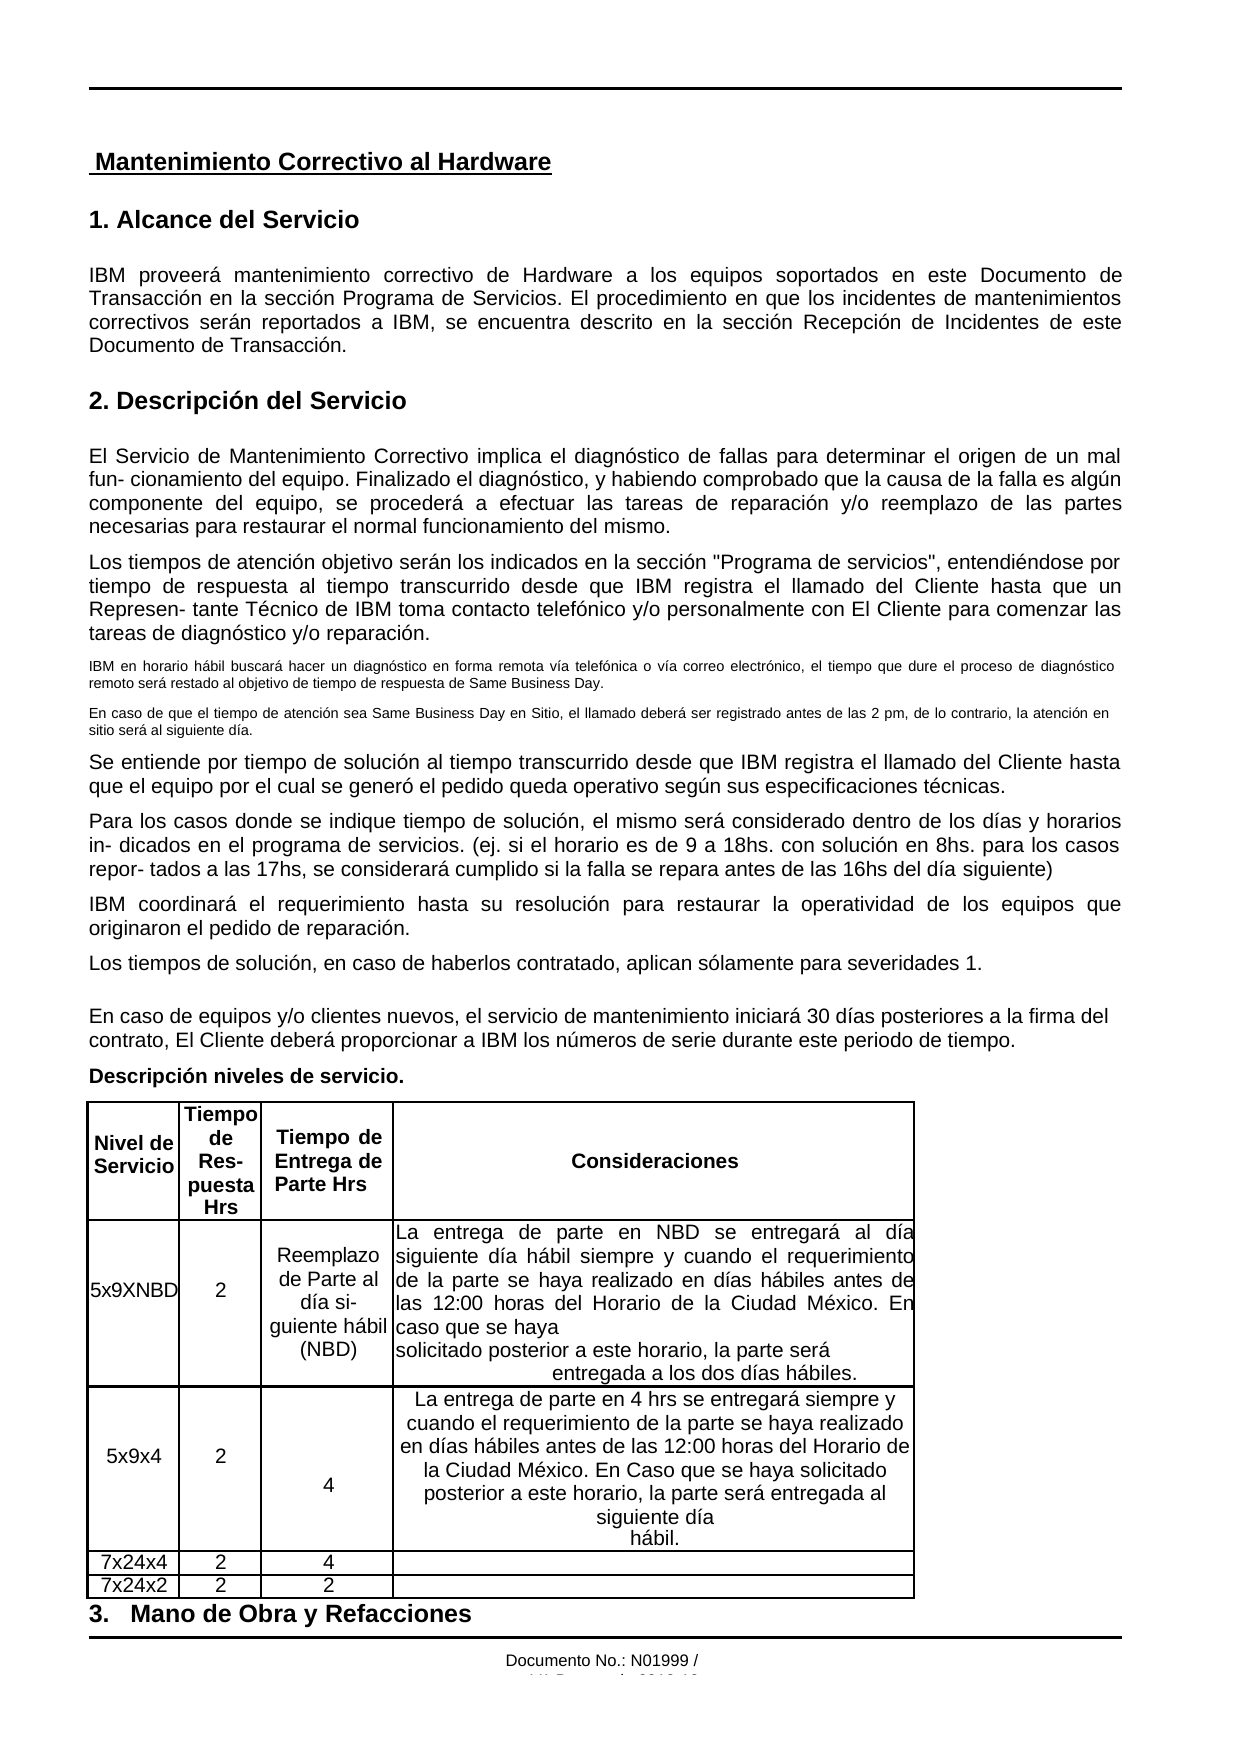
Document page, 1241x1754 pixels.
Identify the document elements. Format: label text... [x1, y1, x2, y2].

table_cell [394, 1552, 913, 1573]
text Los tiempos de solución, en caso de haberlos contratado, aplican sólamente para severidades 1. [88, 951, 1136, 975]
table_cell [394, 1576, 913, 1597]
list Mano de Obra y Refacciones [88, 1599, 1136, 1628]
table_cell 4 [262, 1552, 392, 1573]
text El Servicio de Mantenimiento Correctivo implica el diagnóstico de fallas para determinar el origen de un mal fun- cionamiento del equipo. Finalizado el diagnóstico, y habiendo comprobado que la causa de la falla es algún componente del equipo, se procederá a efectuar las tareas de reparación y/o reemplazo de las partes necesarias para restaurar el normal funcionamiento del mismo. [88, 444, 1122, 538]
list Alcance del Servicio [88, 205, 1136, 233]
table_cell 2 [180, 1221, 260, 1385]
text Se entiende por tiempo de solución al tiempo transcurrido desde que IBM registra el llamado del Cliente hasta que el equipo por el cual se generó el pedido queda operativo según sus especificaciones técnicas. [88, 751, 1122, 797]
subtitle Descripción del Servicio [88, 386, 1136, 414]
table_cell La entrega de parte en 4 hrs se entregará siempre y cuando el requerimiento de la parte se haya realizado en días hábiles antes de las 12:00 horas del Horario de la Ciudad México. En Caso que se haya solicitado posterior a este horario, la parte será entregada al siguiente día hábil. [394, 1388, 913, 1550]
text IBM proveerá mantenimiento correctivo de Hardware a los equipos soportados en este Documento de Transacción en la sección Programa de Servicios. El procedimiento en que los incidentes de mantenimientos correctivos serán reportados a IBM, se encuentra descrito en la sección Recepción de Incidentes de este Documento de Transacción. [88, 263, 1122, 357]
table_cell 4 [262, 1388, 392, 1550]
table_cell 5x9XNBD [89, 1221, 178, 1385]
table_header Tiempo de Res- puesta Hrs [180, 1103, 260, 1219]
text En caso de que el tiempo de atención sea Same Business Day en Sitio, el llamado deberá ser registrado antes de las 2 pm, de lo contrario, la atención en sitio será al siguiente día. [88, 704, 1114, 738]
table_cell La entrega de parte en NBD se entregará al día siguiente día hábil siempre y cuando el requerimiento de la parte se haya realizado en días hábiles antes de las 12:00 horas del Horario de la Ciudad México. En caso que se haya solicitado posterior a este horario, la parte será entregada a los dos días hábiles. [394, 1221, 913, 1385]
table_header Tiempo de Entrega de Parte Hrs [262, 1103, 392, 1219]
table_cell 7x24x4 [89, 1552, 178, 1573]
text IBM en horario hábil buscará hacer un diagnóstico en forma remota vía telefónica o vía correo electrónico, el tiempo que dure el proceso de diagnóstico remoto será restado al objetivo de tiempo de respuesta de Same Business Day. [88, 657, 1118, 691]
table_cell 7x24x2 [89, 1576, 178, 1597]
text Para los casos donde se indique tiempo de solución, el mismo será considerado dentro de los días y horarios in- dicados en el programa de servicios. (ej. si el horario es de 9 a 18hs. con solución en 8hs. para los casos repor- tados a las 17hs, se considerará cumplido si la falla se repara antes de las 16hs del día siguiente) [88, 810, 1122, 880]
table_cell 2 [180, 1552, 260, 1573]
text En caso de equipos y/o clientes nuevos, el servicio de mantenimiento iniciará 30 días posteriores a la firma del contrato, El Cliente deberá proporcionar a IBM los números de serie durante este periodo de tiempo. [88, 1005, 1112, 1052]
table_cell 2 [180, 1576, 260, 1597]
text IBM coordinará el requerimiento hasta su resolución para restaurar la operatividad de los equipos que originaron el pedido de reparación. [88, 892, 1122, 939]
table_header Consideraciones [394, 1103, 913, 1219]
text Los tiempos de atención objetivo serán los indicados en la sección "Programa de servicios", entendiéndose por tiempo de respuesta al tiempo transcurrido desde que IBM registra el llamado del Cliente hasta que un Represen- tante Técnico de IBM toma contacto telefónico y/o personalmente con El Cliente para comenzar las tareas de diagnóstico y/o reparación. [88, 550, 1122, 644]
table_cell Reemplazo de Parte al día si- guiente hábil (NBD) [262, 1221, 392, 1385]
table_cell 2 [262, 1576, 392, 1597]
subtitle Mantenimiento Correctivo al Hardware [88, 147, 1136, 176]
table_cell 5x9x4 [89, 1388, 178, 1550]
table_header Nivel de Servicio [89, 1103, 178, 1219]
subtitle Descripción niveles de servicio. [88, 1064, 1136, 1088]
table_cell 2 [180, 1388, 260, 1550]
